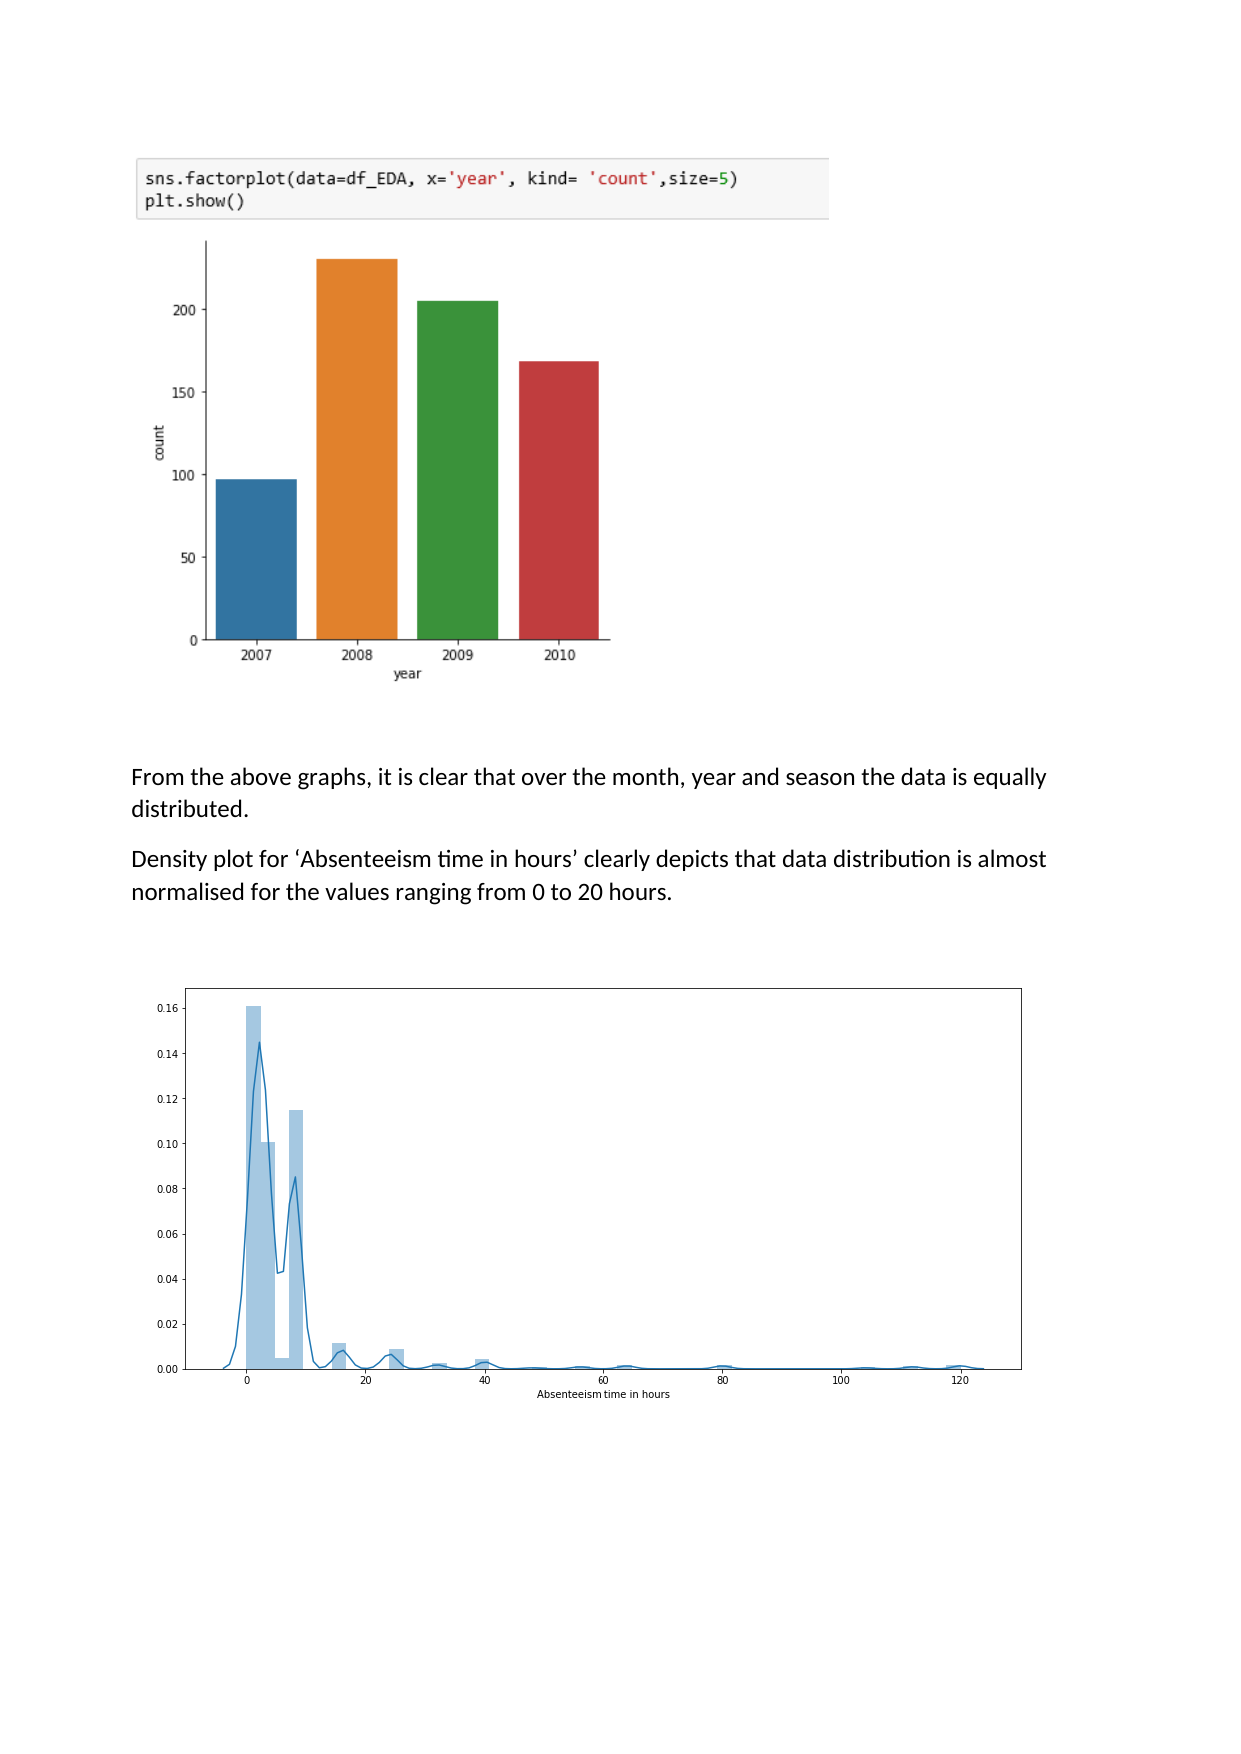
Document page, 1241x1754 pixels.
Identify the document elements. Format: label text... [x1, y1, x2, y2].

text From the above graphs, it is clear that over the month, year and season the data is equally distributed. [131, 761, 1090, 824]
picture [131, 975, 1072, 1402]
picture [131, 150, 829, 693]
text Density plot for ‘Absenteeism time in hours’ clearly depicts that data distribution is almost normalised for the values ranging from 0 to 20 hours. [131, 843, 1090, 907]
